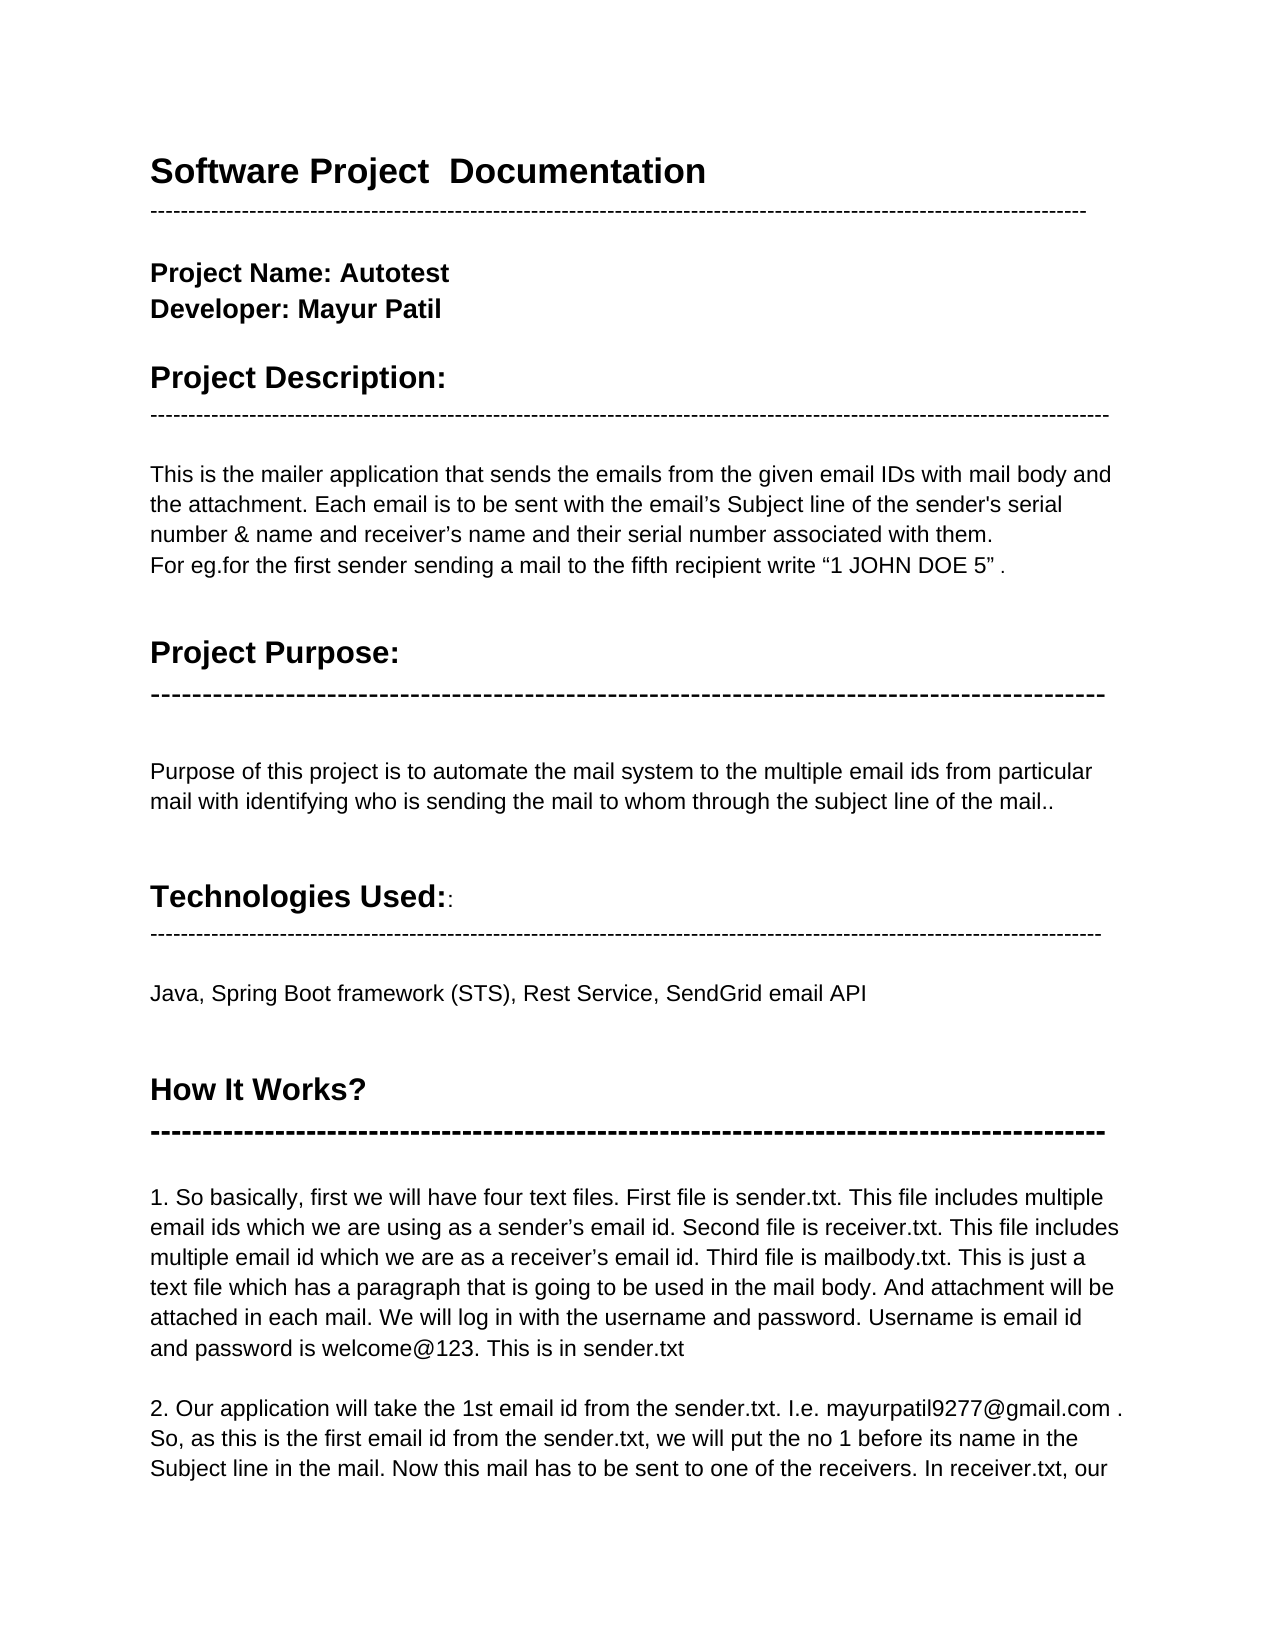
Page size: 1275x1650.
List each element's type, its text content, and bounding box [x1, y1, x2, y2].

text Project Name: Autotest [150, 257, 1125, 288]
text -------------------------------------------------------------------------------------------- [150, 1112, 1125, 1148]
text Technologies Used:: [150, 878, 1125, 914]
text Software Project Documentation [150, 150, 1125, 191]
text How It Works? [150, 1071, 1125, 1107]
text -------------------------------------------------------------------------------------------- [150, 675, 1125, 711]
text ------------------------------------------------------------------------------------------------------------------------------ [150, 401, 1125, 427]
text Java, Spring Boot framework (STS), Rest Service, SendGrid email API [150, 980, 1125, 1006]
text Project Description: [150, 359, 1125, 395]
text Project Purpose: [150, 634, 1125, 670]
text --------------------------------------------------------------------------------------------------------------------------- [150, 197, 1125, 223]
text This is the mailer application that sends the emails from the given email IDs with mail body and the attachment. Each email is to be sent with the email’s Subject line of the sender's serial number & name and receiver’s name and their serial number associated with them. [150, 461, 1125, 548]
text 2. Our application will take the 1st email id from the sender.txt. I.e. mayurpatil9277@gmail.com . [150, 1395, 1125, 1421]
text 1. So basically, first we will have four text files. First file is sender.txt. This file includes multiple email ids which we are using as a sender’s email id. Second file is receiver.txt. This file includes multiple email id which we are as a receiver’s email id. Third file is mailbody.txt. This is just a text file which has a paragraph that is going to be used in the mail body. And attachment will be attached in each mail. We will log in with the username and password. Username is email id and password is welcome@123. This is in sender.txt [150, 1183, 1125, 1361]
text For eg.for the first sender sending a mail to the fifth recipient write “1 JOHN DOE 5” . [150, 552, 1125, 578]
text ----------------------------------------------------------------------------------------------------------------------------- [150, 920, 1125, 946]
text Purpose of this project is to automate the mail system to the multiple email ids from particular mail with identifying who is sending the mail to whom through the subject line of the mail.. [150, 758, 1125, 814]
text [150, 1425, 1125, 1482]
text Developer: Mayur Patil [150, 293, 1125, 324]
